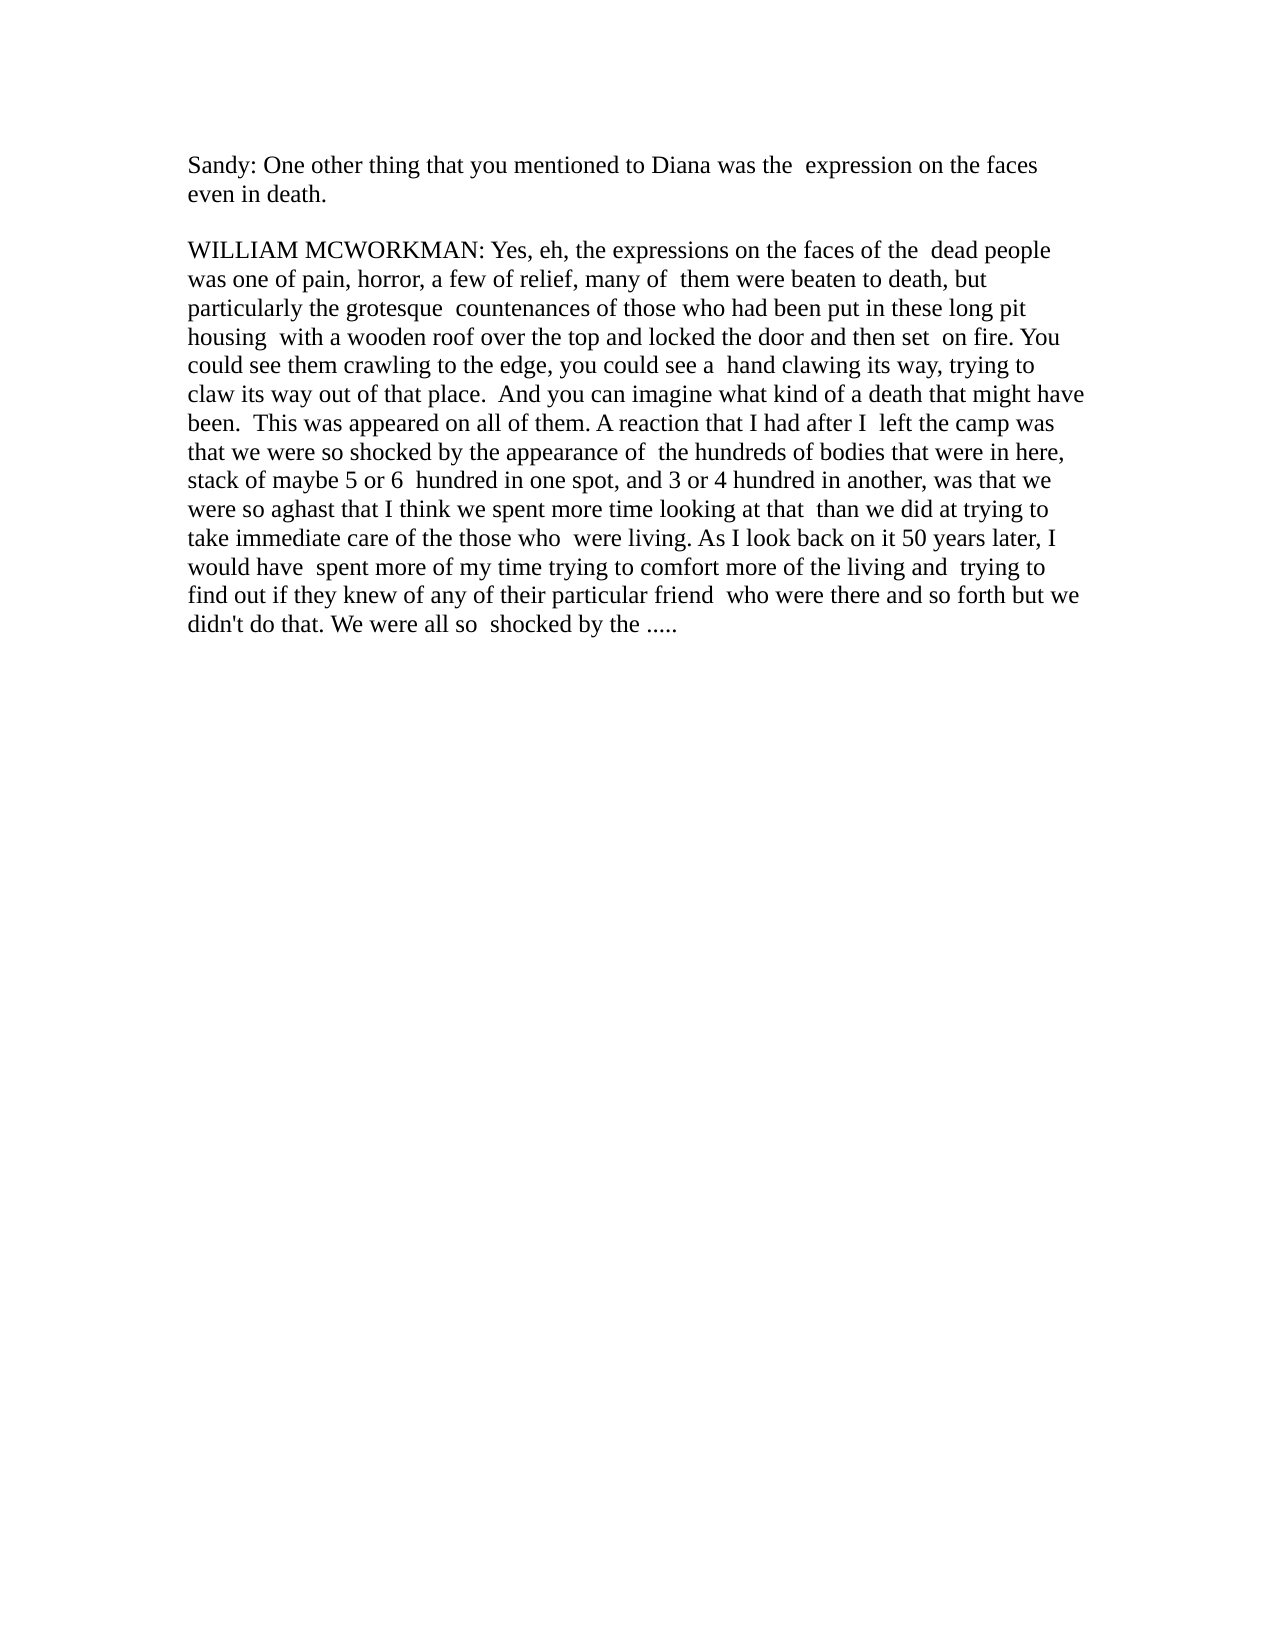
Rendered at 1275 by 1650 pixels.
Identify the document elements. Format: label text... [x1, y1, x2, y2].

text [187, 150, 1087, 207]
text Sandy: One other thing that you mentioned to Diana was the expression on the faces even in death. [187, 236, 1087, 294]
text WILLIAM MCWORKMAN: Yes, eh, the expressions on the faces of the dead people was one of pain, horror, a few of relief, many of them were beaten to death, but particularly the grotesque countenances of those who had been put in these long pit housing with a wooden roof over the top and locked the door and then set on fire. You could see them crawling to the edge, you could see a hand clawing its way, trying to claw its way out of that place. And you can imagine what kind of a death that might have been. This was appeared on all of them. A reaction that I had after I left the camp was that we were so shocked by the appearance of the hundreds of bodies that were in here, stack of maybe 5 or 6 hundred in one spot, and 3 or 4 hundred in another, was that we were so aghast that I think we spent more time looking at that than we did at trying to take immediate care of the those who were living. As I look back on it 50 years later, I would have spent more of my time trying to comfort more of the living and trying to find out if they knew of any of their particular friend who were there and so forth but we didn't do that. We were all so shocked by the ..... [187, 322, 1087, 725]
